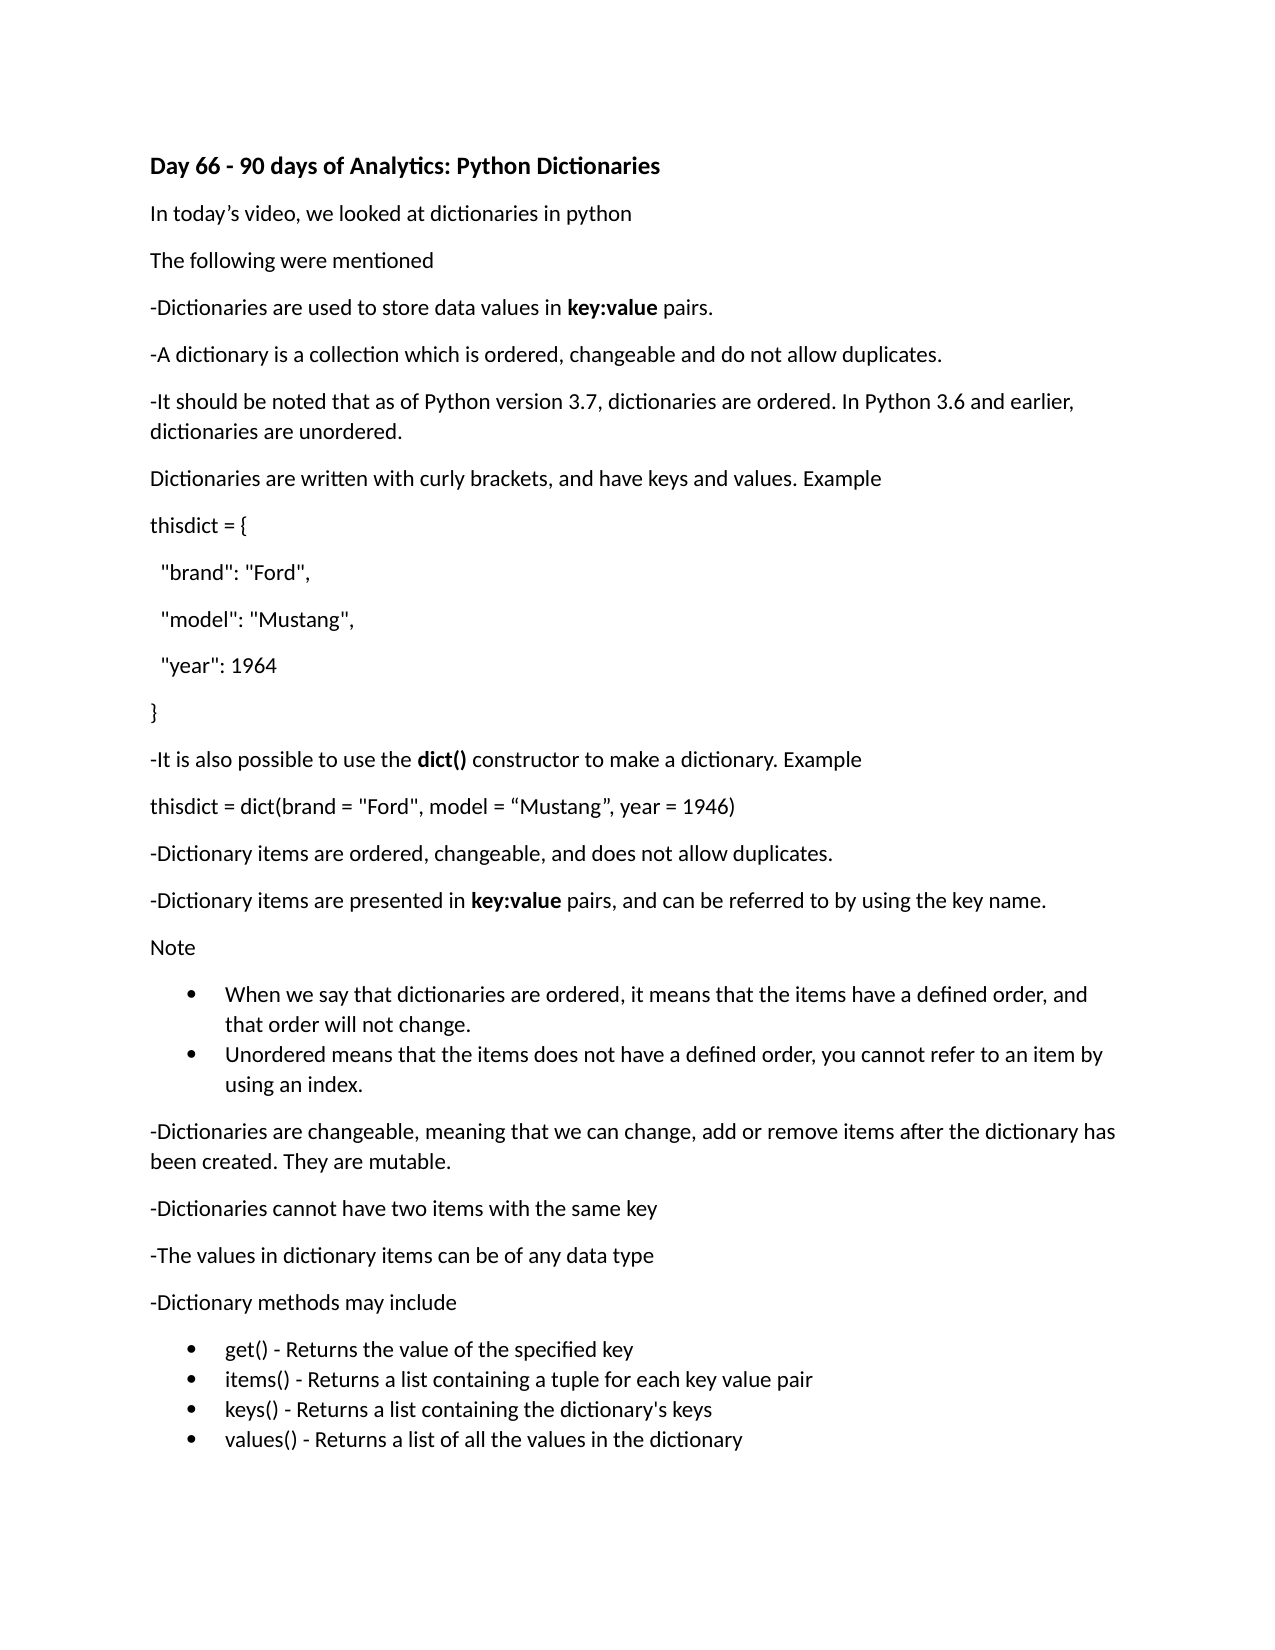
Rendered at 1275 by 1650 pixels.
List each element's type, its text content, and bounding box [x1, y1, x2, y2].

text Dictionaries are written with curly brackets, and have keys and values. Example [150, 464, 1125, 492]
text -Dictionaries are changeable, meaning that we can change, add or remove items after the dictionary has been created. They are mutable. [150, 1117, 1125, 1176]
list get() - Returns the value of the specified key [187, 1335, 1125, 1363]
text "year": 1964 [150, 652, 1125, 680]
text "brand": "Ford", [150, 558, 1125, 586]
list Unordered means that the items does not have a defined order, you cannot refer to an item by using an index. [187, 1040, 1125, 1098]
text -The values in dictionary items can be of any data type [150, 1241, 1125, 1269]
text In today’s video, we looked at dictionaries in python [150, 199, 1125, 228]
text -Dictionary items are presented in key:value pairs, and can be referred to by using the key name. [150, 886, 1125, 914]
text Note [150, 933, 1125, 961]
list When we say that dictionaries are ordered, it means that the items have a defined order, and that order will not change. [187, 980, 1125, 1038]
text -It is also possible to use the dict() constructor to make a dictionary. Example [150, 745, 1125, 773]
text thisdict = { [150, 511, 1125, 539]
text "model": "Mustang", [150, 605, 1125, 633]
list keys() - Returns a list containing the dictionary's keys [187, 1395, 1125, 1423]
text -It should be noted that as of Python version 3.7, dictionaries are ordered. In Python 3.6 and earlier, dictionaries are unordered. [150, 387, 1125, 445]
text -Dictionary methods may include [150, 1288, 1125, 1316]
text -Dictionaries cannot have two items with the same key [150, 1194, 1125, 1222]
list values() - Returns a list of all the values in the dictionary [187, 1426, 1125, 1454]
text } [150, 698, 1125, 727]
text -Dictionaries are used to store data values in key:value pairs. [150, 293, 1125, 321]
list items() - Returns a list containing a tuple for each key value pair [187, 1365, 1125, 1393]
text The following were mentioned [150, 246, 1125, 274]
text thisdict = dict(brand = "Ford", model = “Mustang”, year = 1946) [150, 792, 1125, 820]
text Day 66 - 90 days of Analytics: Python Dictionaries [150, 150, 1125, 181]
text -Dictionary items are ordered, changeable, and does not allow duplicates. [150, 839, 1125, 867]
text -A dictionary is a collection which is ordered, changeable and do not allow duplicates. [150, 340, 1125, 368]
